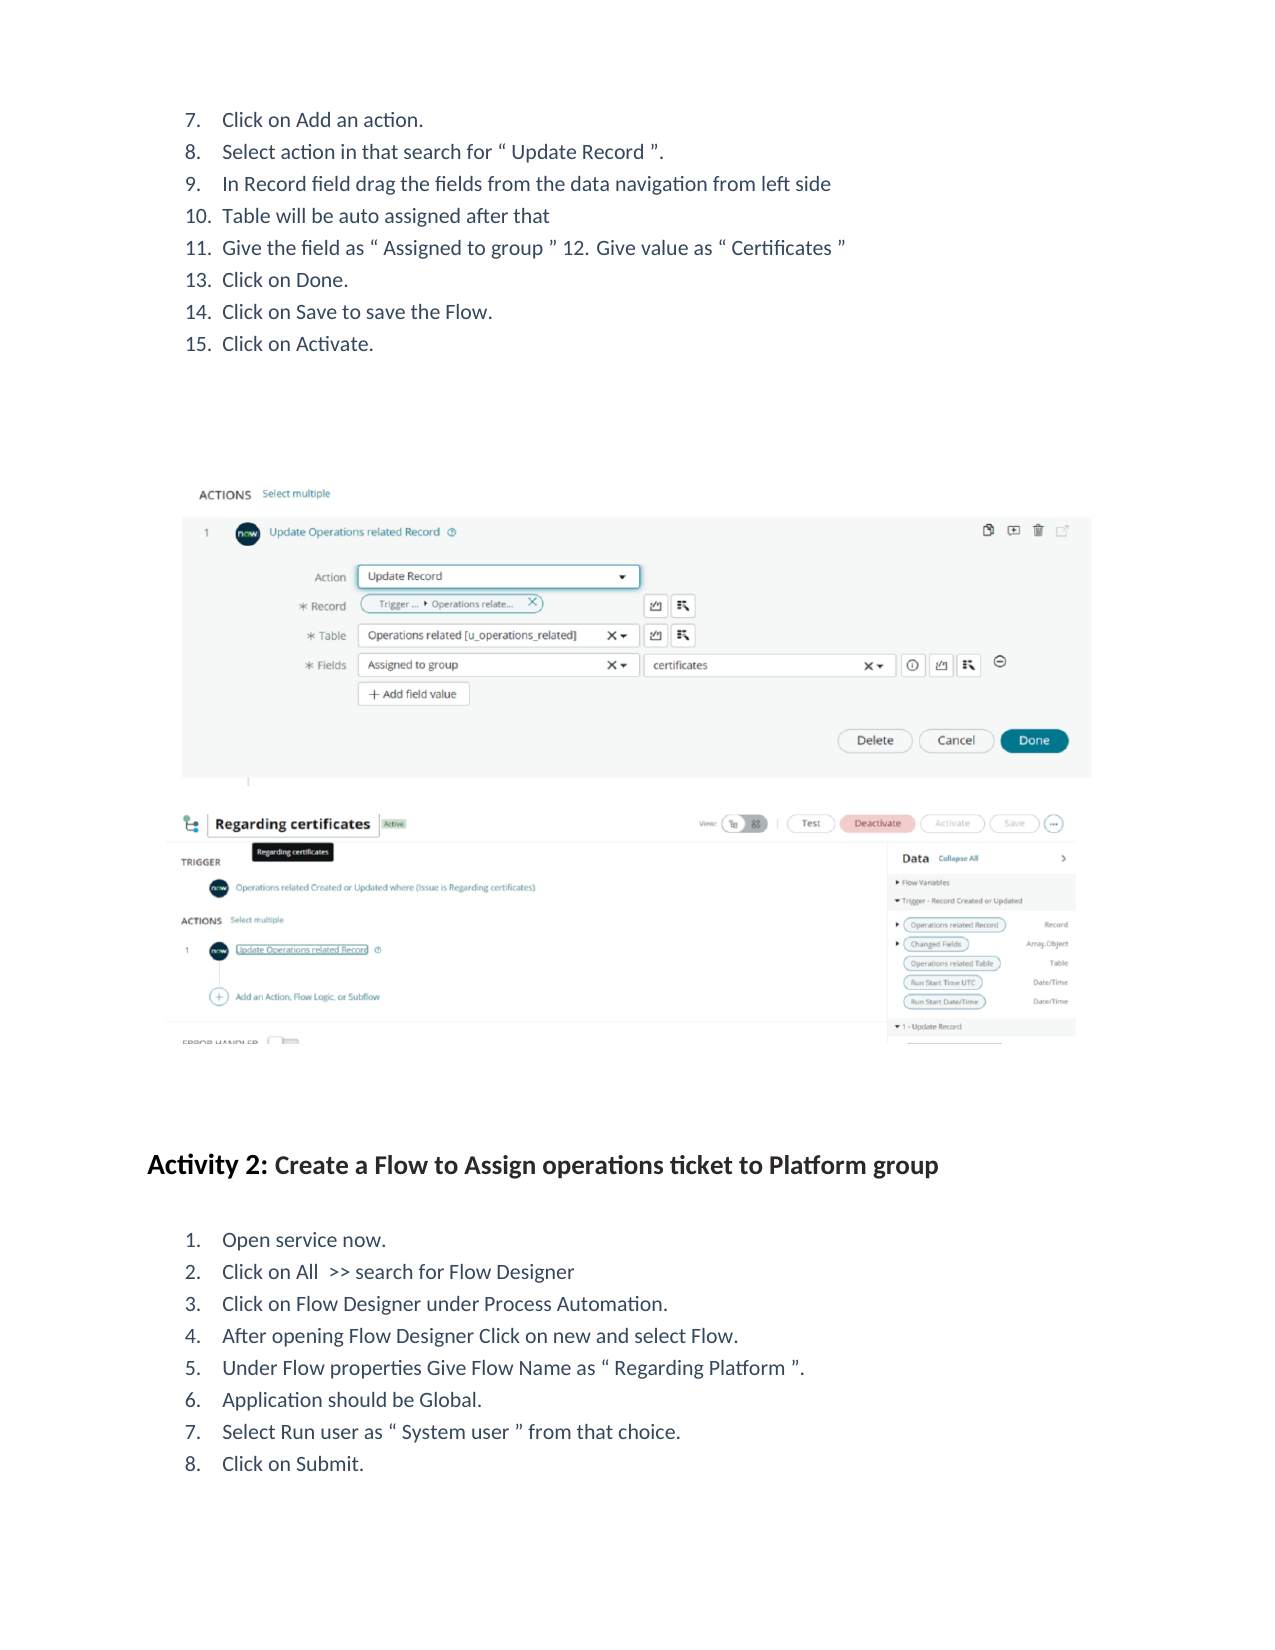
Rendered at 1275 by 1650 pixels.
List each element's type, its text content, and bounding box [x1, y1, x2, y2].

list Under Flow properties Give Flow Name as “ Regarding Platform ”. [184, 1354, 1275, 1381]
list Select Run user as “ System user ” from that choice. [184, 1418, 1275, 1445]
list Click on Done. [184, 266, 1275, 293]
picture [166, 814, 1076, 1044]
list Click on Save to save the Flow. [184, 298, 1275, 325]
list Click on All >> search for Flow Designer [184, 1258, 1275, 1285]
list Click on Flow Designer under Process Automation. [184, 1290, 1275, 1317]
list After opening Flow Designer Click on new and select Flow. [184, 1322, 1275, 1349]
list Click on Activate. [184, 330, 1275, 357]
list Table will be auto assigned after that [184, 202, 1275, 229]
list Select action in that search for “ Update Record ”. [184, 138, 1275, 164]
list Click on Submit. [184, 1451, 1275, 1477]
list Open service now. [184, 1226, 1275, 1253]
list Click on Add an action. [184, 106, 1275, 132]
list Give the field as “ Assigned to group ” 12. Give value as “ Certificates ” [184, 234, 1275, 261]
list In Record field drag the fields from the data navigation from left side [184, 170, 1275, 197]
list Application should be Global. [184, 1386, 1275, 1413]
picture [181, 469, 1092, 786]
text Activity 2: Create a Flow to Assign operations ticket to Platform group [147, 1146, 1275, 1181]
